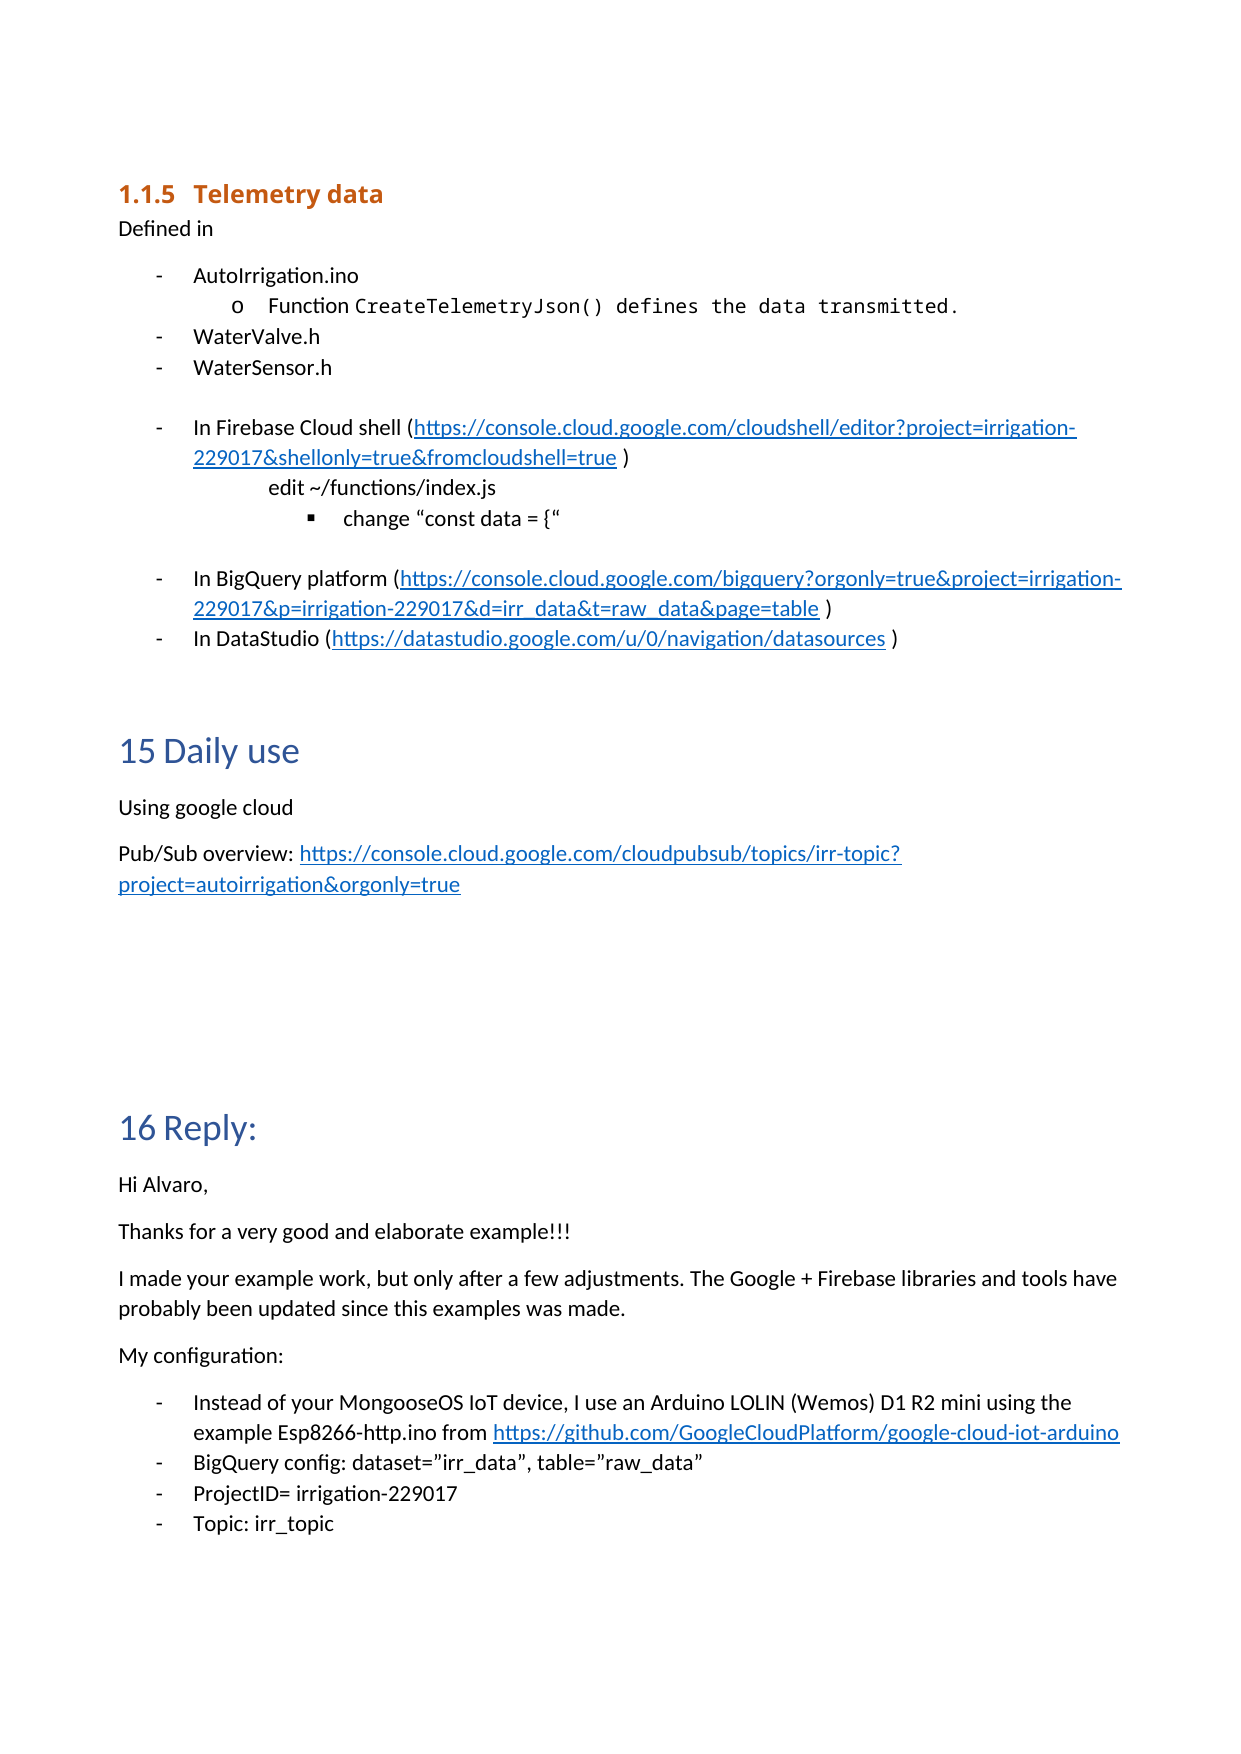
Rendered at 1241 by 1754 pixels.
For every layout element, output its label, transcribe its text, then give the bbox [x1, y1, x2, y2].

list Topic: irr_topic [156, 1509, 1122, 1537]
list Function CreateTelemetryJson() defines the data transmitted. [231, 291, 1122, 320]
list edit ~/functions/index.js [268, 473, 1122, 502]
subtitle Reply: [118, 1104, 1122, 1150]
list WaterValve.h [156, 322, 1122, 351]
list AutoIrrigation.ino [156, 261, 1122, 289]
text Using google cloud [118, 793, 1122, 821]
list In DataStudio (https://datastudio.google.com/u/0/navigation/datasources ) [156, 624, 1122, 653]
subtitle Daily use [118, 727, 1122, 772]
list ProjectID= irrigation-229017 [156, 1479, 1122, 1507]
text Hi Alvaro, [118, 1170, 1122, 1198]
list WaterSensor.h [156, 353, 1122, 381]
list In Firebase Cloud shell (https://console.cloud.google.com/cloudshell/editor?project=irrigation-229017&shellonly=true&fromcloudshell=true ) [156, 413, 1122, 471]
text Defined in [118, 214, 1122, 242]
text I made your example work, but only after a few adjustments. The Google + Firebase libraries and tools have probably been updated since this examples was made. [118, 1264, 1122, 1322]
subtitle Telemetry data [118, 177, 1122, 211]
list In BigQuery platform (https://console.cloud.google.com/bigquery?orgonly=true&project=irrigation-229017&p=irrigation-229017&d=irr_data&t=raw_data&page=table ) [156, 564, 1122, 622]
text My configuration: [118, 1341, 1122, 1369]
list Instead of your MongooseOS IoT device, I use an Arduino LOLIN (Wemos) D1 R2 mini using the example Esp8266-http.ino from https://github.com/GoogleCloudPlatform/google-cloud-iot-arduino [156, 1388, 1122, 1446]
list BigQuery config: dataset=”irr_data”, table=”raw_data” [156, 1448, 1122, 1476]
list change “const data = {“ [306, 504, 1122, 532]
text Pub/Sub overview: https://console.cloud.google.com/cloudpubsub/topics/irr-topic?project=autoirrigation&orgonly=true [118, 839, 1122, 898]
text Thanks for a very good and elaborate example!!! [118, 1217, 1122, 1245]
